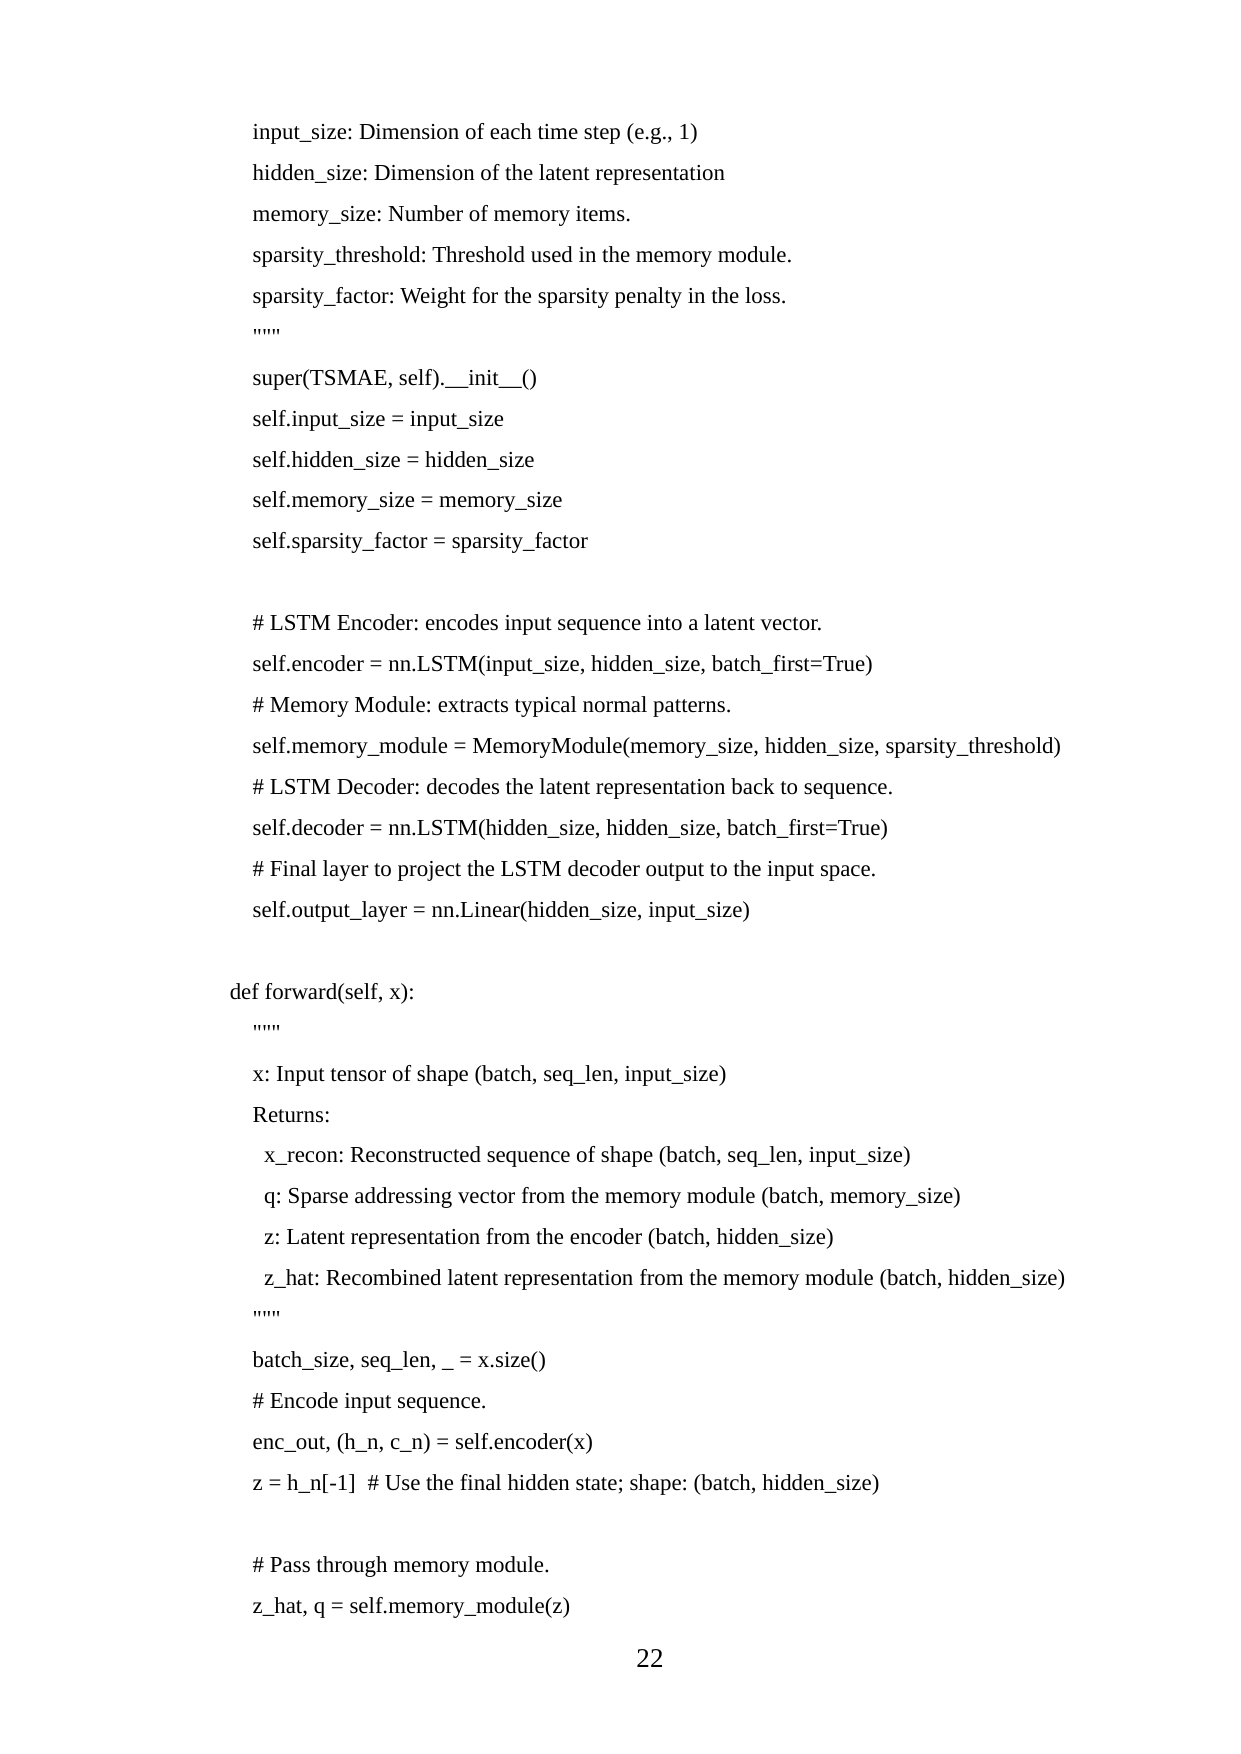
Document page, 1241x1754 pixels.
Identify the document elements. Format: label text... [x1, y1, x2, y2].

text Returns: [207, 1101, 1092, 1127]
text # Encode input sequence. [207, 1387, 1092, 1413]
text self.encoder = nn.LSTM(input_size, hidden_size, batch_first=True) [207, 650, 1092, 677]
text """ [207, 323, 1092, 349]
text super(TSMAE, self).__init__() [207, 364, 1092, 390]
text self.input_size = input_size [207, 405, 1092, 431]
text enc_out, (h_n, c_n) = self.encoder(x) [207, 1428, 1092, 1454]
text """ [207, 1019, 1092, 1045]
text # LSTM Decoder: decodes the latent representation back to sequence. [207, 773, 1092, 799]
text # Final layer to project the LSTM decoder output to the input space. [207, 855, 1092, 881]
text memory_size: Number of memory items. [207, 200, 1092, 226]
text z: Latent representation from the encoder (batch, hidden_size) [207, 1223, 1092, 1250]
text x: Input tensor of shape (batch, seq_len, input_size) [207, 1060, 1092, 1086]
text z_hat: Recombined latent representation from the memory module (batch, hidden_size) [207, 1264, 1092, 1291]
text z = h_n[-1] # Use the final hidden state; shape: (batch, hidden_size) [207, 1469, 1092, 1495]
text self.decoder = nn.LSTM(hidden_size, hidden_size, batch_first=True) [207, 814, 1092, 840]
text def forward(self, x): [207, 978, 1092, 1004]
text """ [207, 1305, 1092, 1332]
text input_size: Dimension of each time step (e.g., 1) [207, 118, 1092, 144]
text batch_size, seq_len, _ = x.size() [207, 1346, 1092, 1373]
text self.memory_module = MemoryModule(memory_size, hidden_size, sparsity_threshold) [207, 732, 1092, 758]
text self.memory_size = memory_size [207, 487, 1092, 513]
text sparsity_threshold: Threshold used in the memory module. [207, 241, 1092, 267]
text self.sparsity_factor = sparsity_factor [207, 527, 1092, 554]
text x_recon: Reconstructed sequence of shape (batch, seq_len, input_size) [207, 1142, 1092, 1168]
text self.hidden_size = hidden_size [207, 446, 1092, 472]
text z_hat, q = self.memory_module(z) [207, 1592, 1092, 1618]
text # Pass through memory module. [207, 1551, 1092, 1577]
text # Memory Module: extracts typical normal patterns. [207, 691, 1092, 718]
text self.output_layer = nn.Linear(hidden_size, input_size) [207, 896, 1092, 922]
text q: Sparse addressing vector from the memory module (batch, memory_size) [207, 1182, 1092, 1209]
text sparsity_factor: Weight for the sparsity penalty in the loss. [207, 282, 1092, 308]
text # LSTM Encoder: encodes input sequence into a latent vector. [207, 609, 1092, 636]
text hidden_size: Dimension of the latent representation [207, 159, 1092, 185]
